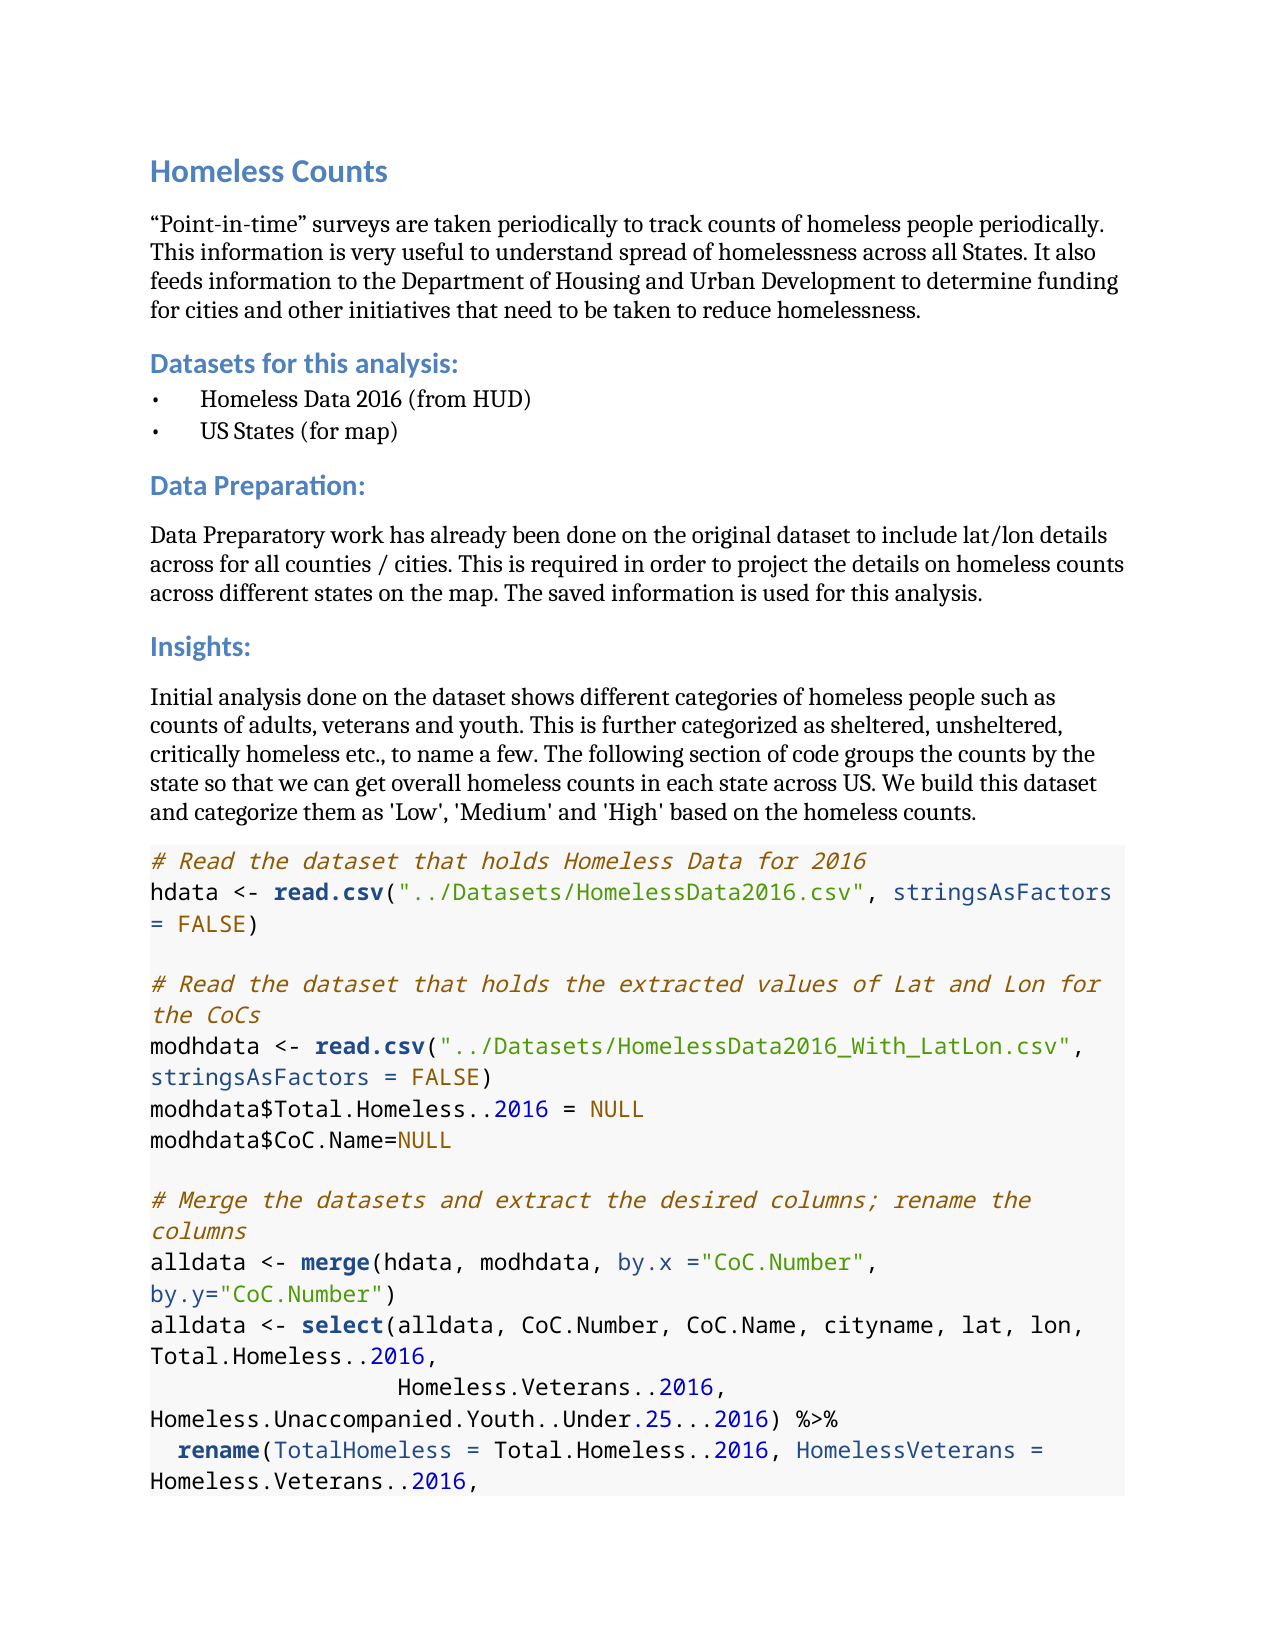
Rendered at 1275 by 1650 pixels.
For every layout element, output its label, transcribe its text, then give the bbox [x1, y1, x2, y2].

text “Point-in-time” surveys are taken periodically to track counts of homeless people periodically. This information is very useful to understand spread of homelessness across all States. It also feeds information to the Department of Housing and Urban Development to determine funding for cities and other initiatives that need to be taken to reduce homelessness. [150, 209, 1125, 324]
subtitle Data Preparation: [150, 467, 1125, 502]
subtitle Datasets for this analysis: [150, 345, 1125, 381]
text Data Preparatory work has already been done on the original dataset to include lat/lon details across for all counties / cities. This is required in order to project the details on homeless counts across different states on the map. The saved information is used for this analysis. [150, 521, 1125, 607]
list Homeless Data 2016 (from HUD) [150, 385, 1125, 413]
text Initial analysis done on the dataset shows different categories of homeless people such as counts of adults, veterans and youth. This is further categorized as sheltered, unsheltered, critically homeless etc., to name a few. The following section of code groups the counts by the state so that we can get overall homeless counts in each state across US. We build this dataset and categorize them as 'Low', 'Medium' and 'High' based on the homeless counts. [150, 683, 1125, 826]
list US States (for map) [150, 417, 1125, 446]
subtitle Homeless Counts [150, 150, 1125, 191]
subtitle Insights: [150, 628, 1125, 664]
